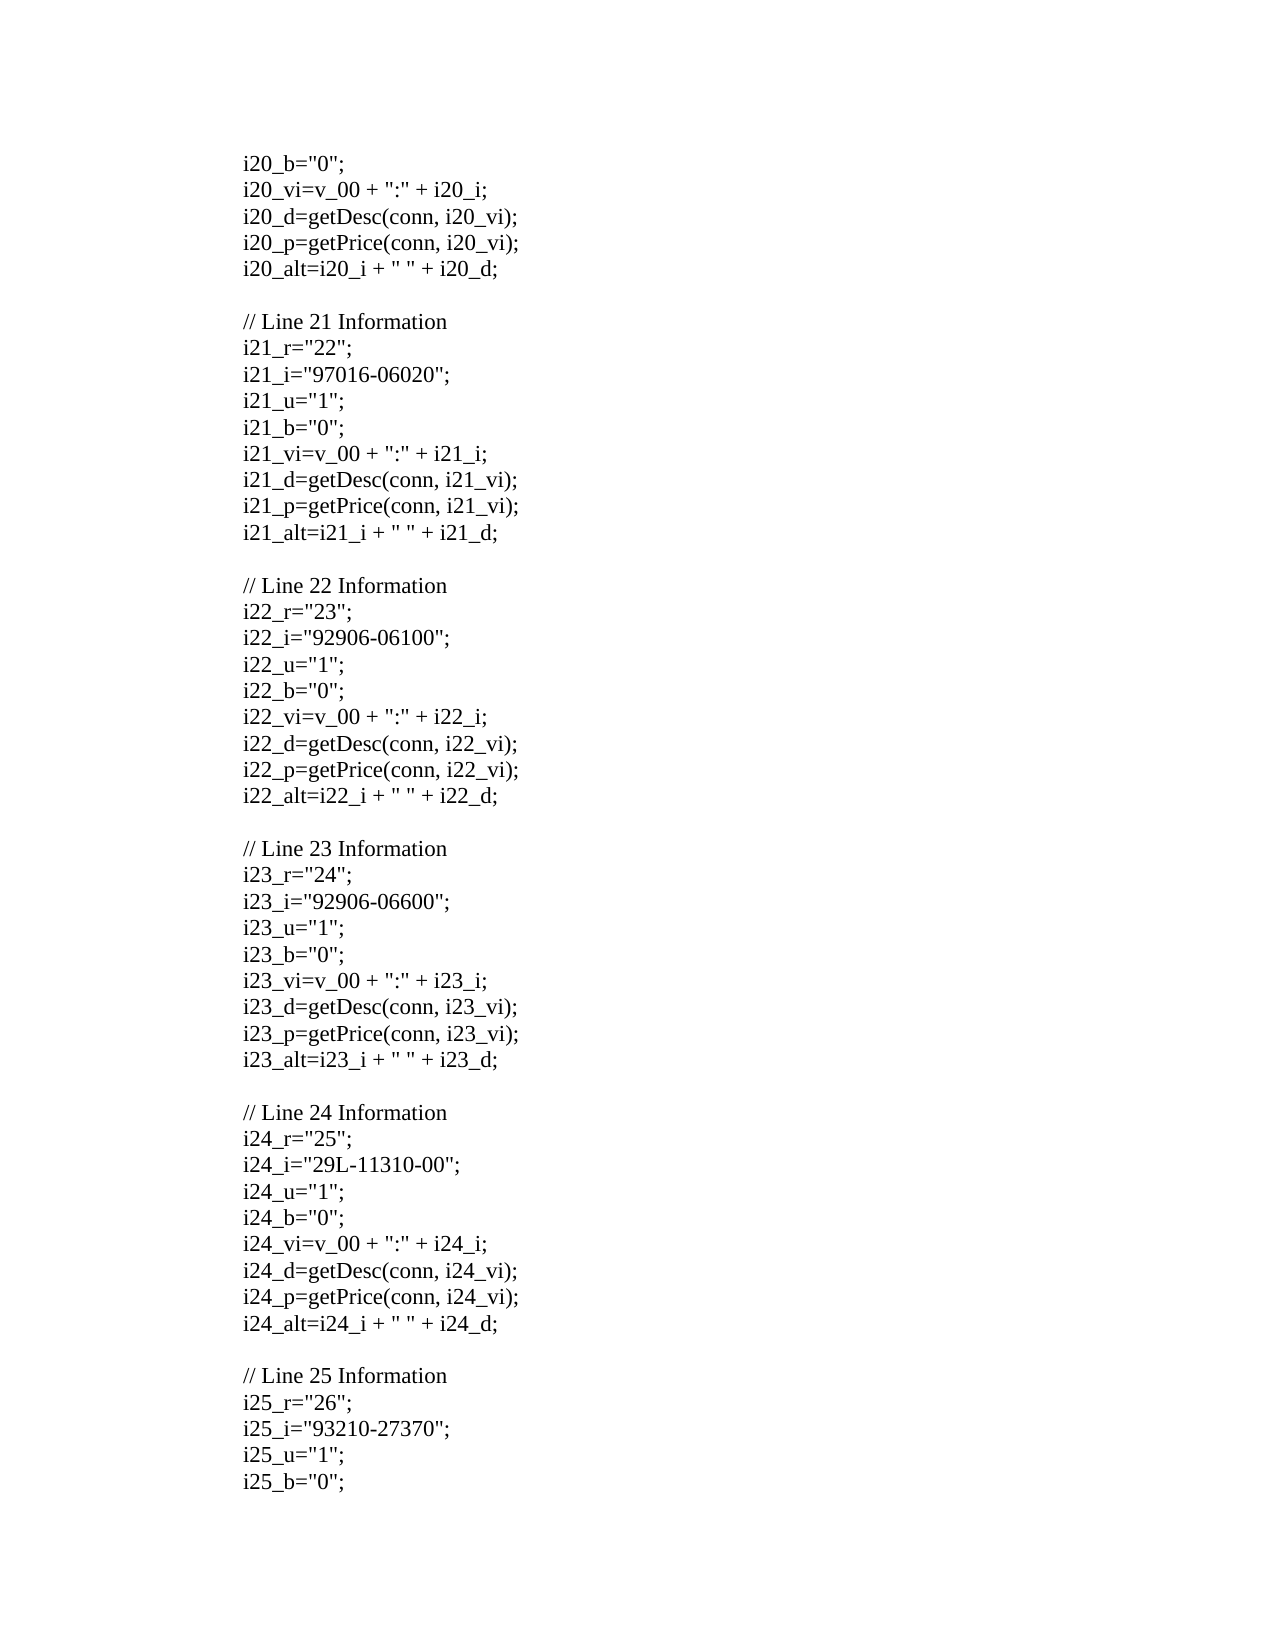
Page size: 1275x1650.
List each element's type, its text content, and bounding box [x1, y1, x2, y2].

text i22_i="92906-06100"; [156, 624, 1118, 651]
text i23_alt=i23_i + " " + i23_d; [156, 1046, 1118, 1072]
text i24_i="29L-11310-00"; [156, 1151, 1118, 1178]
text i24_r="25"; [156, 1125, 1118, 1151]
text i23_vi=v_00 + ":" + i23_i; [156, 967, 1118, 993]
text i23_d=getDesc(conn, i23_vi); [156, 993, 1118, 1020]
text // Line 22 Information [156, 572, 1118, 598]
text i21_d=getDesc(conn, i21_vi); [156, 466, 1118, 493]
text i21_i="97016-06020"; [156, 361, 1118, 387]
text i22_u="1"; [156, 651, 1118, 677]
text i21_r="22"; [156, 334, 1118, 361]
text i22_alt=i22_i + " " + i22_d; [156, 782, 1118, 809]
text i22_b="0"; [156, 677, 1118, 703]
text // Line 24 Information [156, 1099, 1118, 1125]
text i23_u="1"; [156, 914, 1118, 941]
text i21_alt=i21_i + " " + i21_d; [156, 519, 1118, 545]
text i20_p=getPrice(conn, i20_vi); [156, 229, 1118, 255]
text i23_r="24"; [156, 862, 1118, 888]
text i25_r="26"; [156, 1389, 1118, 1415]
text i21_p=getPrice(conn, i21_vi); [156, 493, 1118, 519]
text i23_p=getPrice(conn, i23_vi); [156, 1020, 1118, 1046]
text i20_alt=i20_i + " " + i20_d; [156, 255, 1118, 282]
text i25_b="0"; [156, 1468, 1118, 1494]
text i20_b="0"; [156, 150, 1118, 176]
text i21_vi=v_00 + ":" + i21_i; [156, 440, 1118, 466]
text i24_vi=v_00 + ":" + i24_i; [156, 1231, 1118, 1257]
text i25_i="93210-27370"; [156, 1415, 1118, 1441]
text i24_alt=i24_i + " " + i24_d; [156, 1309, 1118, 1336]
text i24_d=getDesc(conn, i24_vi); [156, 1257, 1118, 1283]
text i21_b="0"; [156, 413, 1118, 440]
text i24_u="1"; [156, 1178, 1118, 1204]
text i21_u="1"; [156, 387, 1118, 413]
text i20_d=getDesc(conn, i20_vi); [156, 203, 1118, 229]
text i22_p=getPrice(conn, i22_vi); [156, 756, 1118, 782]
text i22_d=getDesc(conn, i22_vi); [156, 730, 1118, 756]
text // Line 25 Information [156, 1362, 1118, 1389]
text i20_vi=v_00 + ":" + i20_i; [156, 176, 1118, 203]
text i24_b="0"; [156, 1204, 1118, 1231]
text i24_p=getPrice(conn, i24_vi); [156, 1283, 1118, 1309]
text // Line 23 Information [156, 835, 1118, 862]
text i23_i="92906-06600"; [156, 888, 1118, 914]
text i23_b="0"; [156, 941, 1118, 967]
text i22_r="23"; [156, 598, 1118, 624]
text // Line 21 Information [156, 308, 1118, 334]
text i22_vi=v_00 + ":" + i22_i; [156, 703, 1118, 730]
text i25_u="1"; [156, 1441, 1118, 1468]
